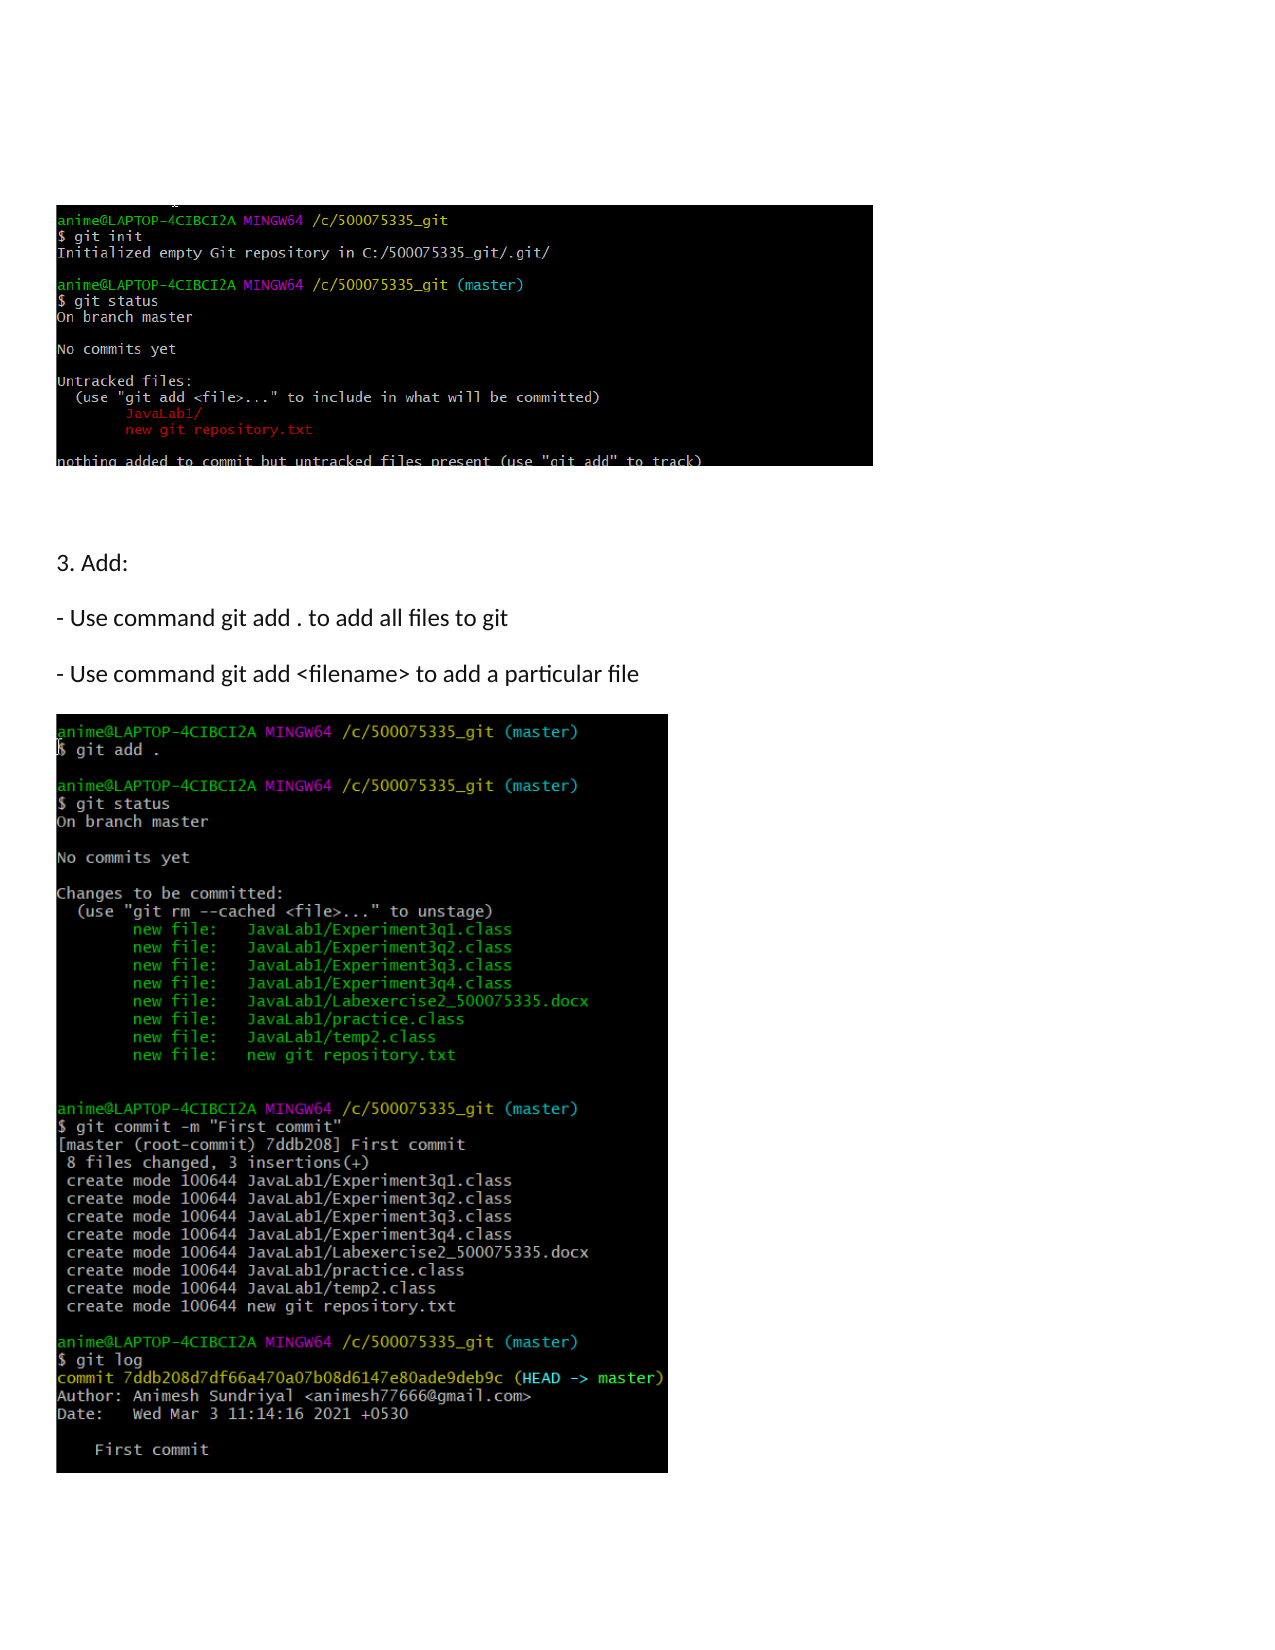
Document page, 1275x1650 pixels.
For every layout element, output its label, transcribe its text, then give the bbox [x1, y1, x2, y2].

picture [56, 714, 668, 1473]
picture [56, 205, 873, 466]
text 3. Add: [56, 547, 1209, 577]
text - Use command git add . to add all files to git [56, 603, 1209, 633]
text - Use command git add <filename> to add a particular file [56, 658, 1209, 689]
